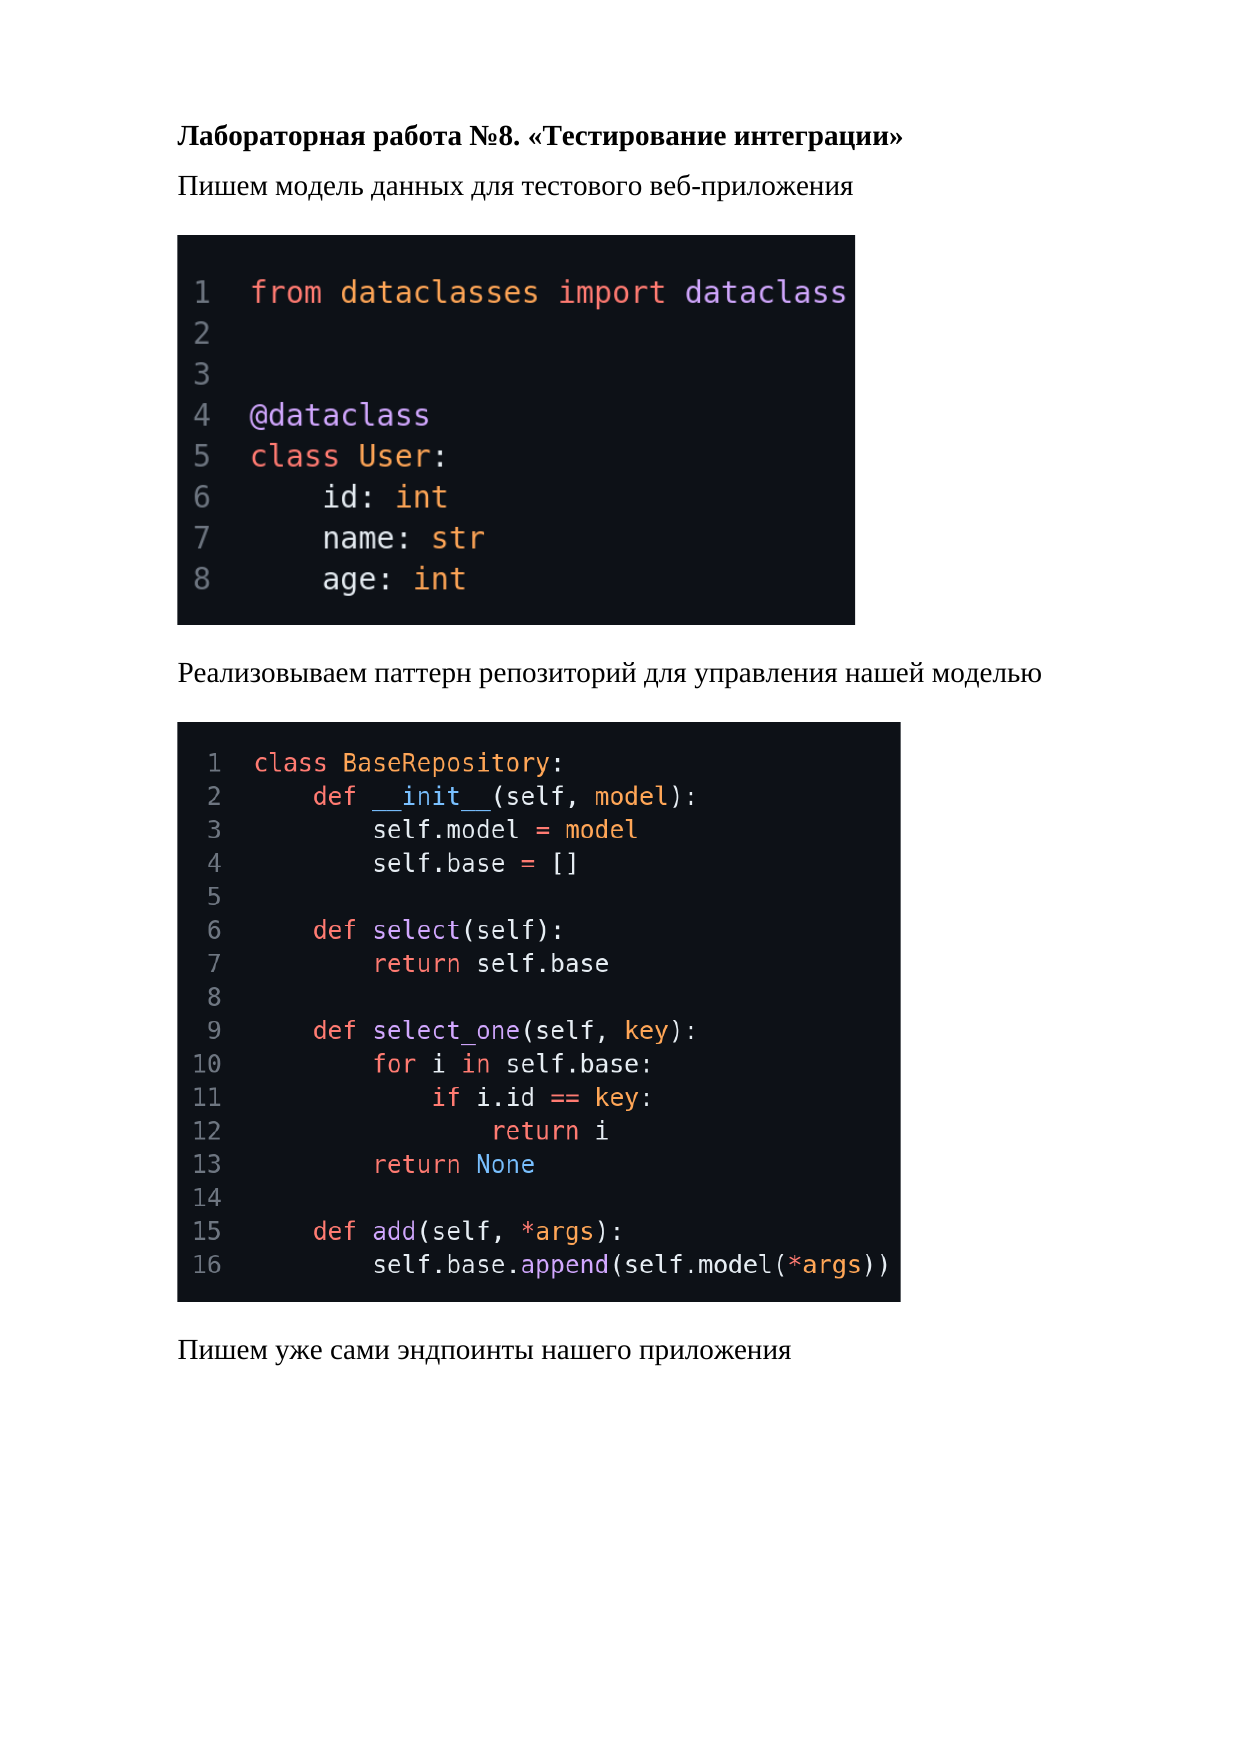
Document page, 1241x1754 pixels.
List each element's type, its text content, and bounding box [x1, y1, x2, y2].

picture [177, 722, 901, 1302]
text Пишем уже сами эндпоинты нашего приложения [177, 1332, 1152, 1366]
text Пишем модель данных для тестового веб-приложения [177, 168, 1152, 202]
picture [177, 235, 856, 625]
text Реализовываем паттерн репозиторий для управления нашей моделью [177, 655, 1152, 689]
text Лабораторная работа №8. «Тестирование интеграции» [177, 118, 1152, 152]
